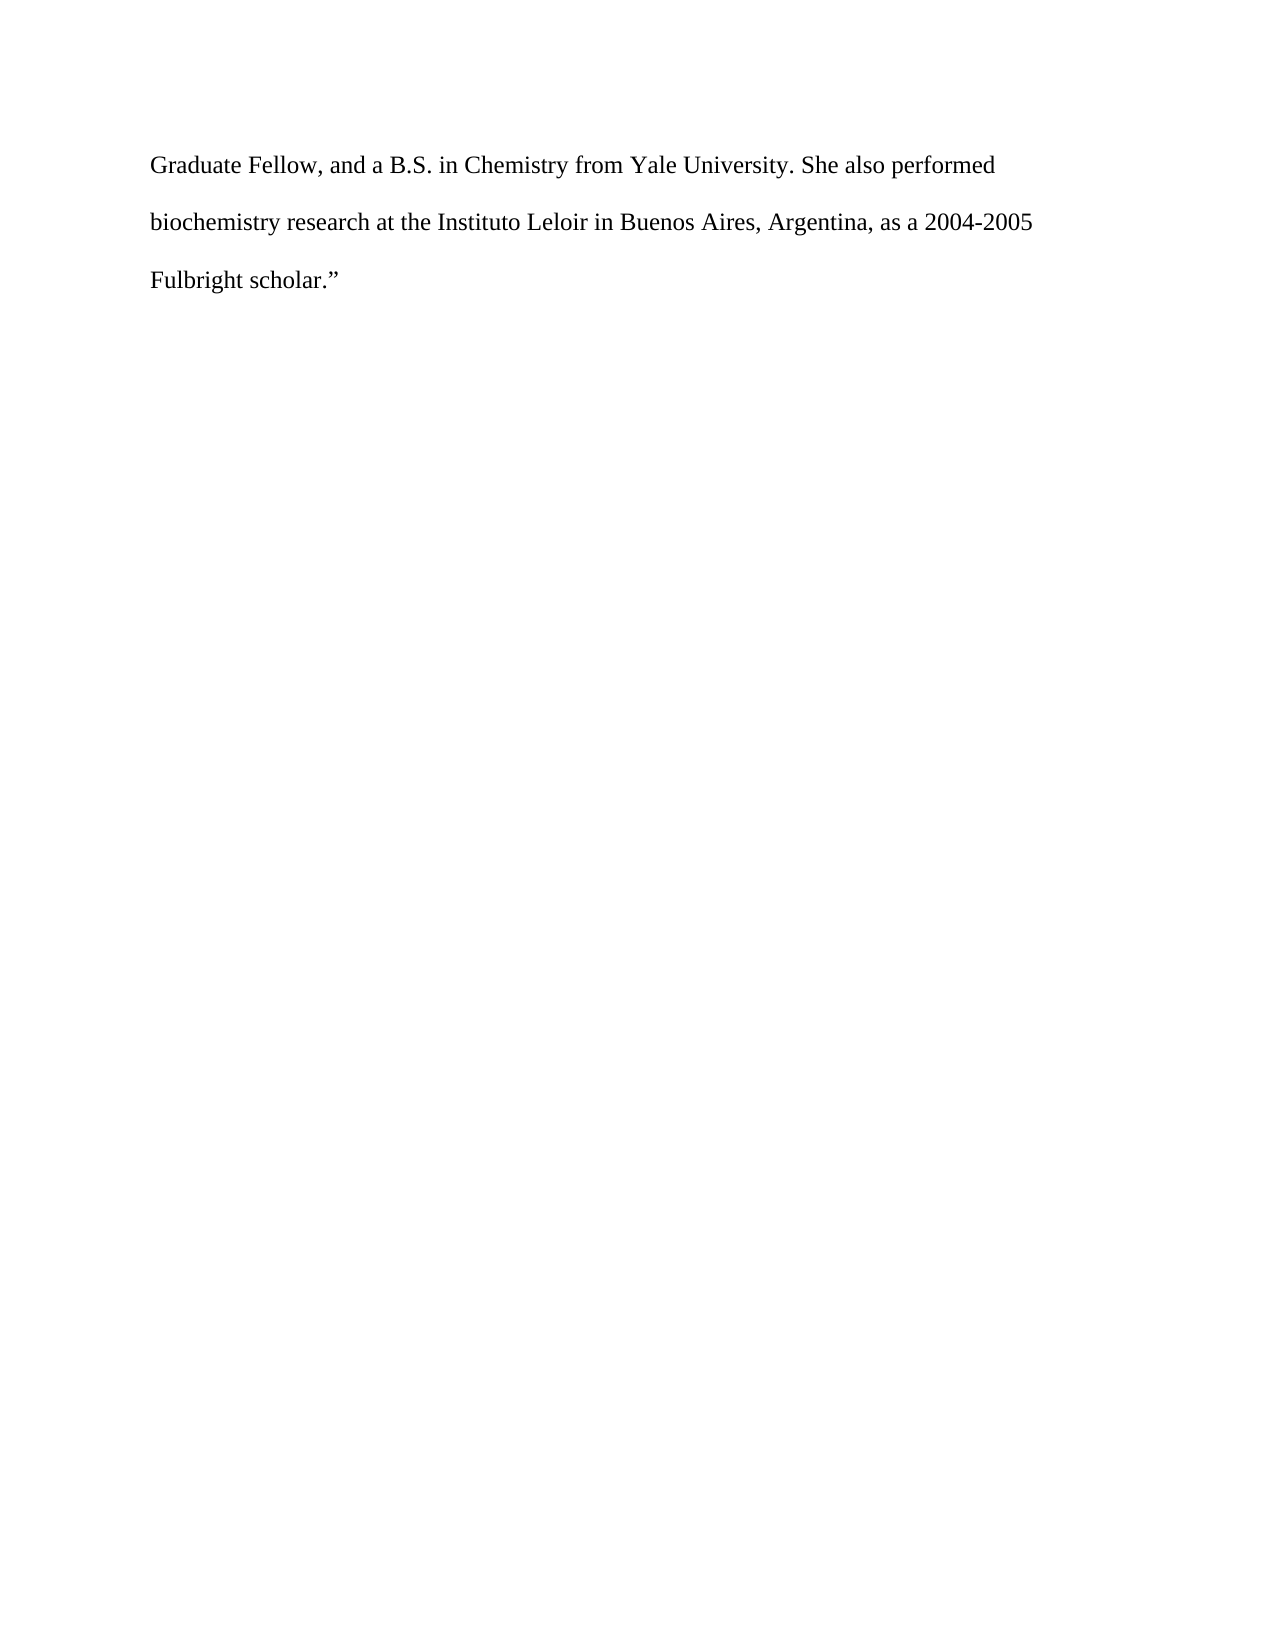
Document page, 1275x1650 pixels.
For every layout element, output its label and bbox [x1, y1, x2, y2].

text [150, 150, 1125, 294]
